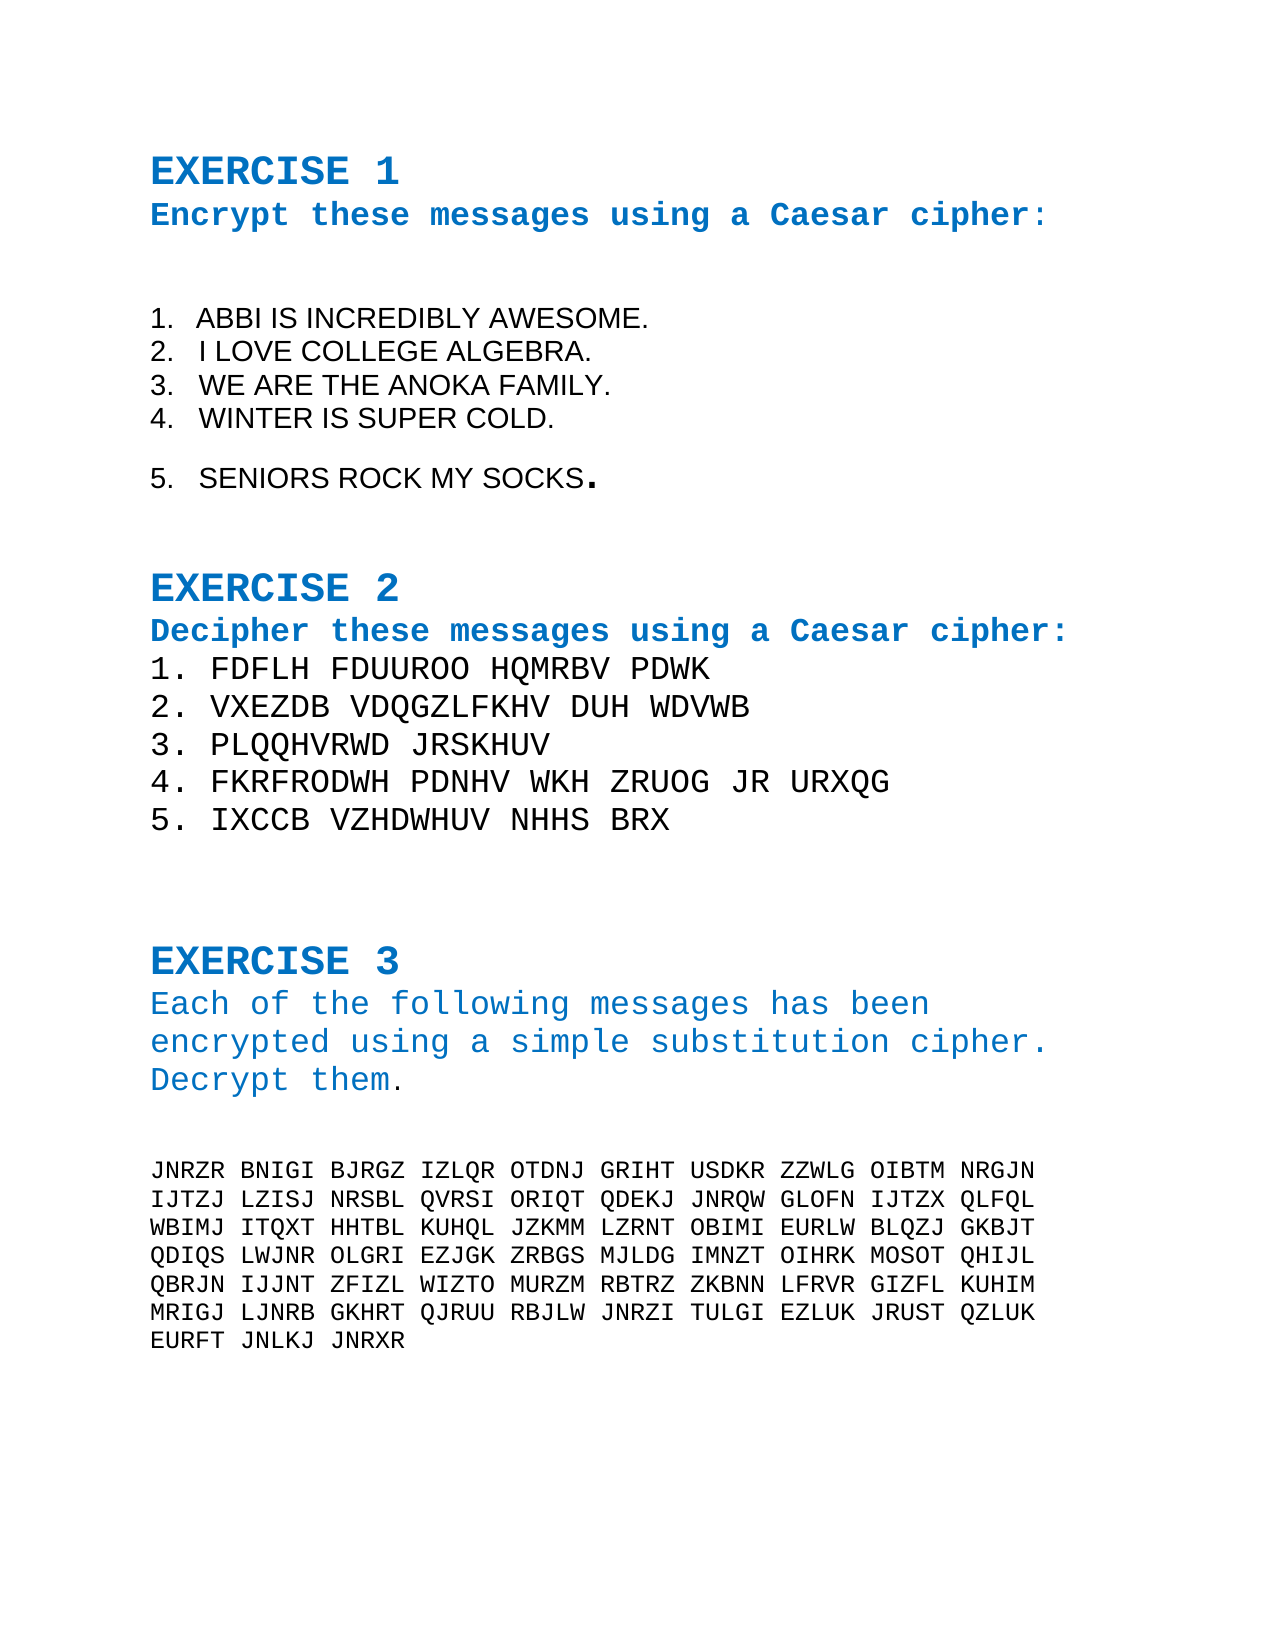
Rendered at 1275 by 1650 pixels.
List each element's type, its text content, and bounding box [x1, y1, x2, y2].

text JNRZR BNIGI BJRGZ IZLQR OTDNJ GRIHT USDKR ZZWLG OIBTM NRGJN IJTZJ LZISJ NRSBL QVRSI ORIQT QDEKJ JNRQW GLOFN IJTZX QLFQL WBIMJ ITQXT HHTBL KUHQL JZKMM LZRNT OBIMI EURLW BLQZJ GKBJT QDIQS LWJNR OLGRI EZJGK ZRBGS MJLDG IMNZT OIHRK MOSOT QHIJL QBRJN IJJNT ZFIZL WIZTO MURZM RBTRZ ZKBNN LFRVR GIZFL KUHIM MRIGJ LJNRB GKHRT QJRUU RBJLW JNRZI TULGI EZLUK JRUST QZLUK EURFT JNLKJ JNRXR [150, 1130, 1125, 1356]
text 3. PLQQHVRWD JRSKHUV [150, 727, 1125, 765]
text EXERCISE 2 [150, 567, 1125, 614]
text 5. IXCCB VZHDWHUV NHHS BRX [150, 803, 1125, 841]
text EXERCISE 3 Each of the following messages has been encrypted using a simple substitution cipher. Decrypt them. [150, 940, 1125, 1101]
text 1. FDFLH FDUUROO HQMRBV PDWK [150, 652, 1125, 689]
text Decipher these messages using a Caesar cipher: [150, 614, 1125, 652]
list ABBI IS INCREDIBLY AWESOME. [150, 301, 1125, 334]
text 5. SENIORS ROCK MY SOCKS. [150, 435, 1125, 501]
text EXERCISE 1 [150, 150, 1125, 197]
text 4. WINTER IS SUPER COLD. [150, 401, 1125, 435]
text 3. WE ARE THE ANOKA FAMILY. [150, 368, 1125, 401]
text 2. I LOVE COLLEGE ALGEBRA. [150, 334, 1125, 368]
text Encrypt these messages using a Caesar cipher: [150, 197, 1125, 235]
text 4. FKRFRODWH PDNHV WKH ZRUOG JR URXQG [150, 765, 1125, 803]
text 2. VXEZDB VDQGZLFKHV DUH WDVWB [150, 689, 1125, 727]
